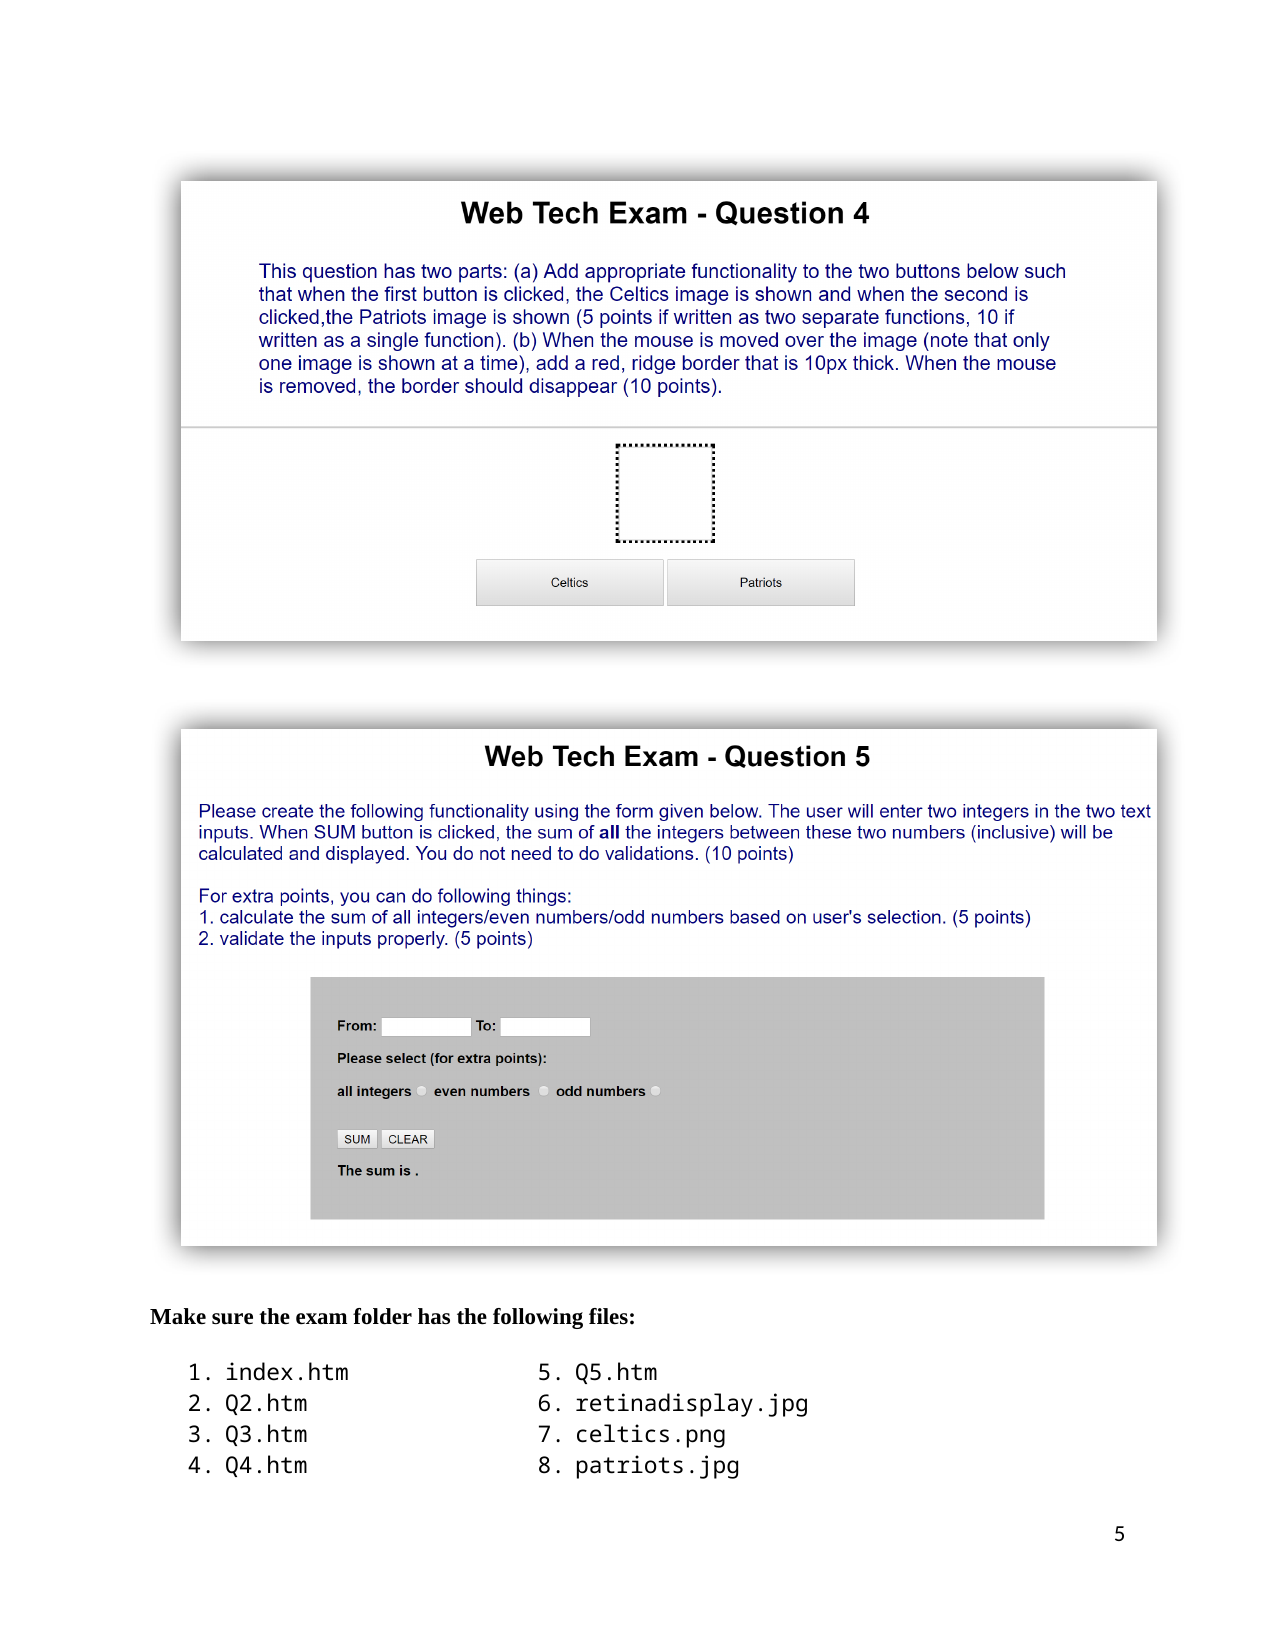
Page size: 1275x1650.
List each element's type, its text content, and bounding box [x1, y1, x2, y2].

picture [181, 729, 1157, 1246]
text Make sure the exam folder has the following files: [150, 1303, 1125, 1329]
picture [181, 181, 1157, 641]
list patriots.jpg [537, 1449, 775, 1481]
list Q3.htm [187, 1418, 425, 1449]
list Q5.htm [537, 1356, 775, 1387]
list celtics.png [537, 1418, 775, 1449]
list Q4.htm [187, 1449, 425, 1481]
list retinadisplay.jpg [537, 1387, 813, 1418]
list index.htm [187, 1356, 425, 1387]
list Q2.htm [187, 1387, 425, 1418]
